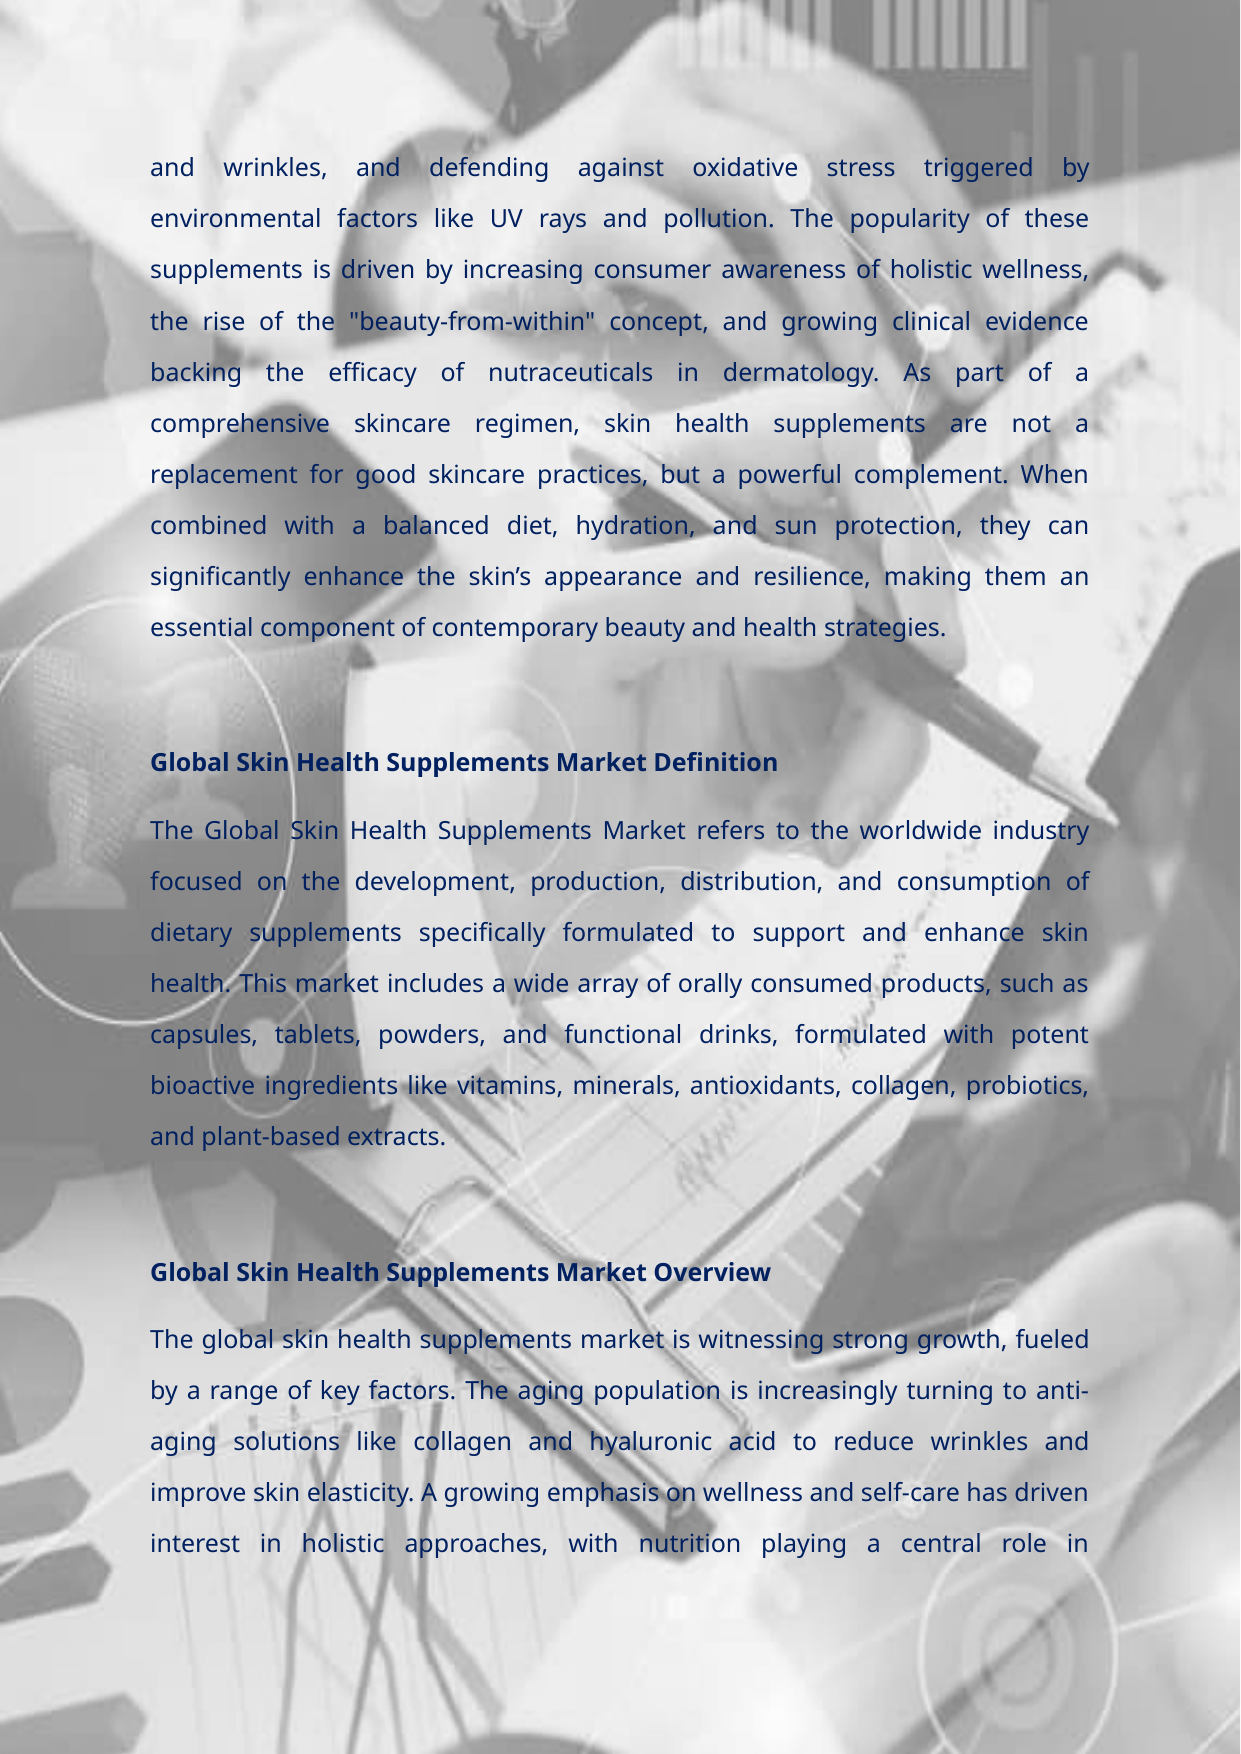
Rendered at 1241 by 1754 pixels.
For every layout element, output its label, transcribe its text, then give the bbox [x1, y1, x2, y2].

text Global Skin Health Supplements Market Definition [150, 745, 1090, 779]
text Global Skin Health Supplements Market Overview [150, 1254, 1090, 1288]
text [150, 150, 1090, 643]
text The Global Skin Health Supplements Market refers to the worldwide industry focused on the development, production, distribution, and consumption of dietary supplements specifically formulated to support and enhance skin health. This market includes a wide array of orally consumed products, such as capsules, tablets, powders, and functional drinks, formulated with potent bioactive ingredients like vitamins, minerals, antioxidants, collagen, probiotics, and plant-based extracts. [150, 812, 1090, 1153]
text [150, 1322, 1090, 1560]
